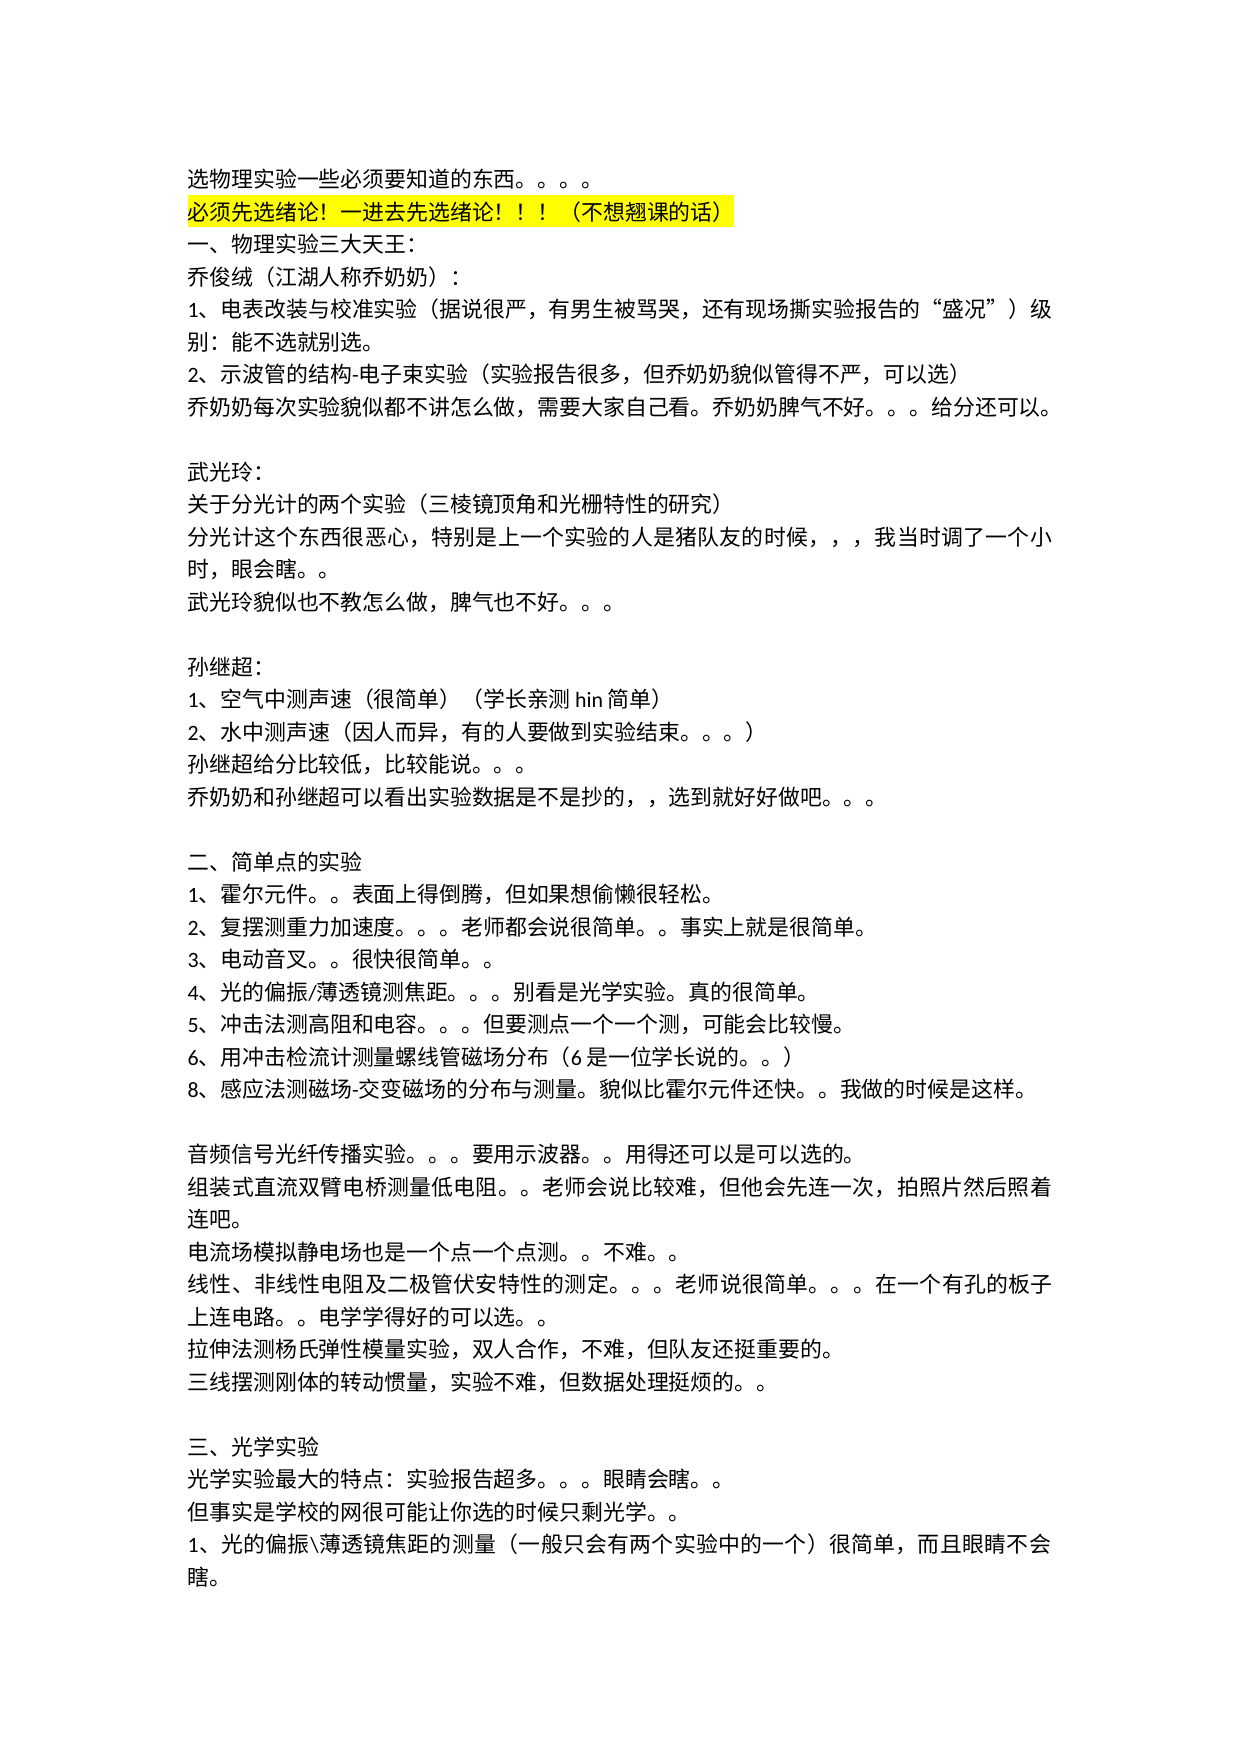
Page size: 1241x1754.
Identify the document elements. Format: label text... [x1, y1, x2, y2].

text 线性、非线性电阻及二极管伏安特性的测定。。。老师说很简单。。。在一个有孔的板子上连电路。。电学学得好的可以选。。 [187, 1267, 1053, 1332]
text 5、冲击法测高阻和电容。。。但要测点一个一个测，可能会比较慢。 [187, 1007, 1053, 1039]
text 一、物理实验三大天王： [187, 227, 1053, 259]
text 乔奶奶和孙继超可以看出实验数据是不是抄的，，选到就好好做吧。。。 [187, 779, 1053, 812]
text 2、水中测声速（因人而异，有的人要做到实验结束。。。） [187, 714, 1053, 747]
text 3、电动音叉。。很快很简单。。 [187, 942, 1053, 974]
text 8、感应法测磁场-交变磁场的分布与测量。貌似比霍尔元件还快。。我做的时候是这样。 [187, 1072, 1053, 1104]
text 但事实是学校的网很可能让你选的时候只剩光学。。 [187, 1494, 1053, 1527]
text 三、光学实验 [187, 1429, 1053, 1462]
text 音频信号光纤传播实验。。。要用示波器。。用得还可以是可以选的。 [187, 1137, 1053, 1169]
text 三线摆测刚体的转动惯量，实验不难，但数据处理挺烦的。。 [187, 1364, 1053, 1397]
text 孙继超给分比较低，比较能说。。。 [187, 747, 1053, 779]
text 光学实验最大的特点：实验报告超多。。。眼睛会瞎。。 [187, 1462, 1053, 1494]
text 选物理实验一些必须要知道的东西。。。。 [187, 162, 1053, 194]
text 6、用冲击检流计测量螺线管磁场分布（6是一位学长说的。。） [187, 1039, 1053, 1072]
text 孙继超： [187, 649, 1053, 682]
text 关于分光计的两个实验（三棱镜顶角和光栅特性的研究） [187, 487, 1053, 519]
text 1、光的偏振\薄透镜焦距的测量（一般只会有两个实验中的一个）很简单，而且眼睛不会瞎。 [187, 1527, 1053, 1592]
text 1、空气中测声速（很简单）（学长亲测hin简单） [187, 682, 1053, 714]
text 1、霍尔元件。。表面上得倒腾，但如果想偷懒很轻松。 [187, 877, 1053, 909]
text 分光计这个东西很恶心，特别是上一个实验的人是猪队友的时候，，，我当时调了一个小时，眼会瞎。。 [187, 519, 1053, 584]
text 乔俊绒（江湖人称乔奶奶）： [187, 259, 1053, 292]
text 组装式直流双臂电桥测量低电阻。。老师会说比较难，但他会先连一次，拍照片然后照着连吧。 [187, 1169, 1053, 1234]
text 2、复摆测重力加速度。。。老师都会说很简单。。事实上就是很简单。 [187, 909, 1053, 942]
text 武光玲貌似也不教怎么做，脾气也不好。。。 [187, 584, 1053, 617]
text 2、示波管的结构-电子束实验（实验报告很多，但乔奶奶貌似管得不严，可以选） [187, 357, 1053, 389]
text 武光玲： [187, 454, 1053, 487]
text 必须先选绪论！一进去先选绪论！！！（不想翘课的话） [187, 194, 1053, 227]
text 拉伸法测杨氏弹性模量实验，双人合作，不难，但队友还挺重要的。 [187, 1332, 1053, 1364]
text 二、简单点的实验 [187, 844, 1053, 877]
text 电流场模拟静电场也是一个点一个点测。。不难。。 [187, 1234, 1053, 1267]
text 1、电表改装与校准实验（据说很严，有男生被骂哭，还有现场撕实验报告的“盛况”）级别：能不选就别选。 [187, 292, 1053, 357]
text 4、光的偏振/薄透镜测焦距。。。别看是光学实验。真的很简单。 [187, 974, 1053, 1007]
text 乔奶奶每次实验貌似都不讲怎么做，需要大家自己看。乔奶奶脾气不好。。。给分还可以。 [187, 389, 1053, 422]
